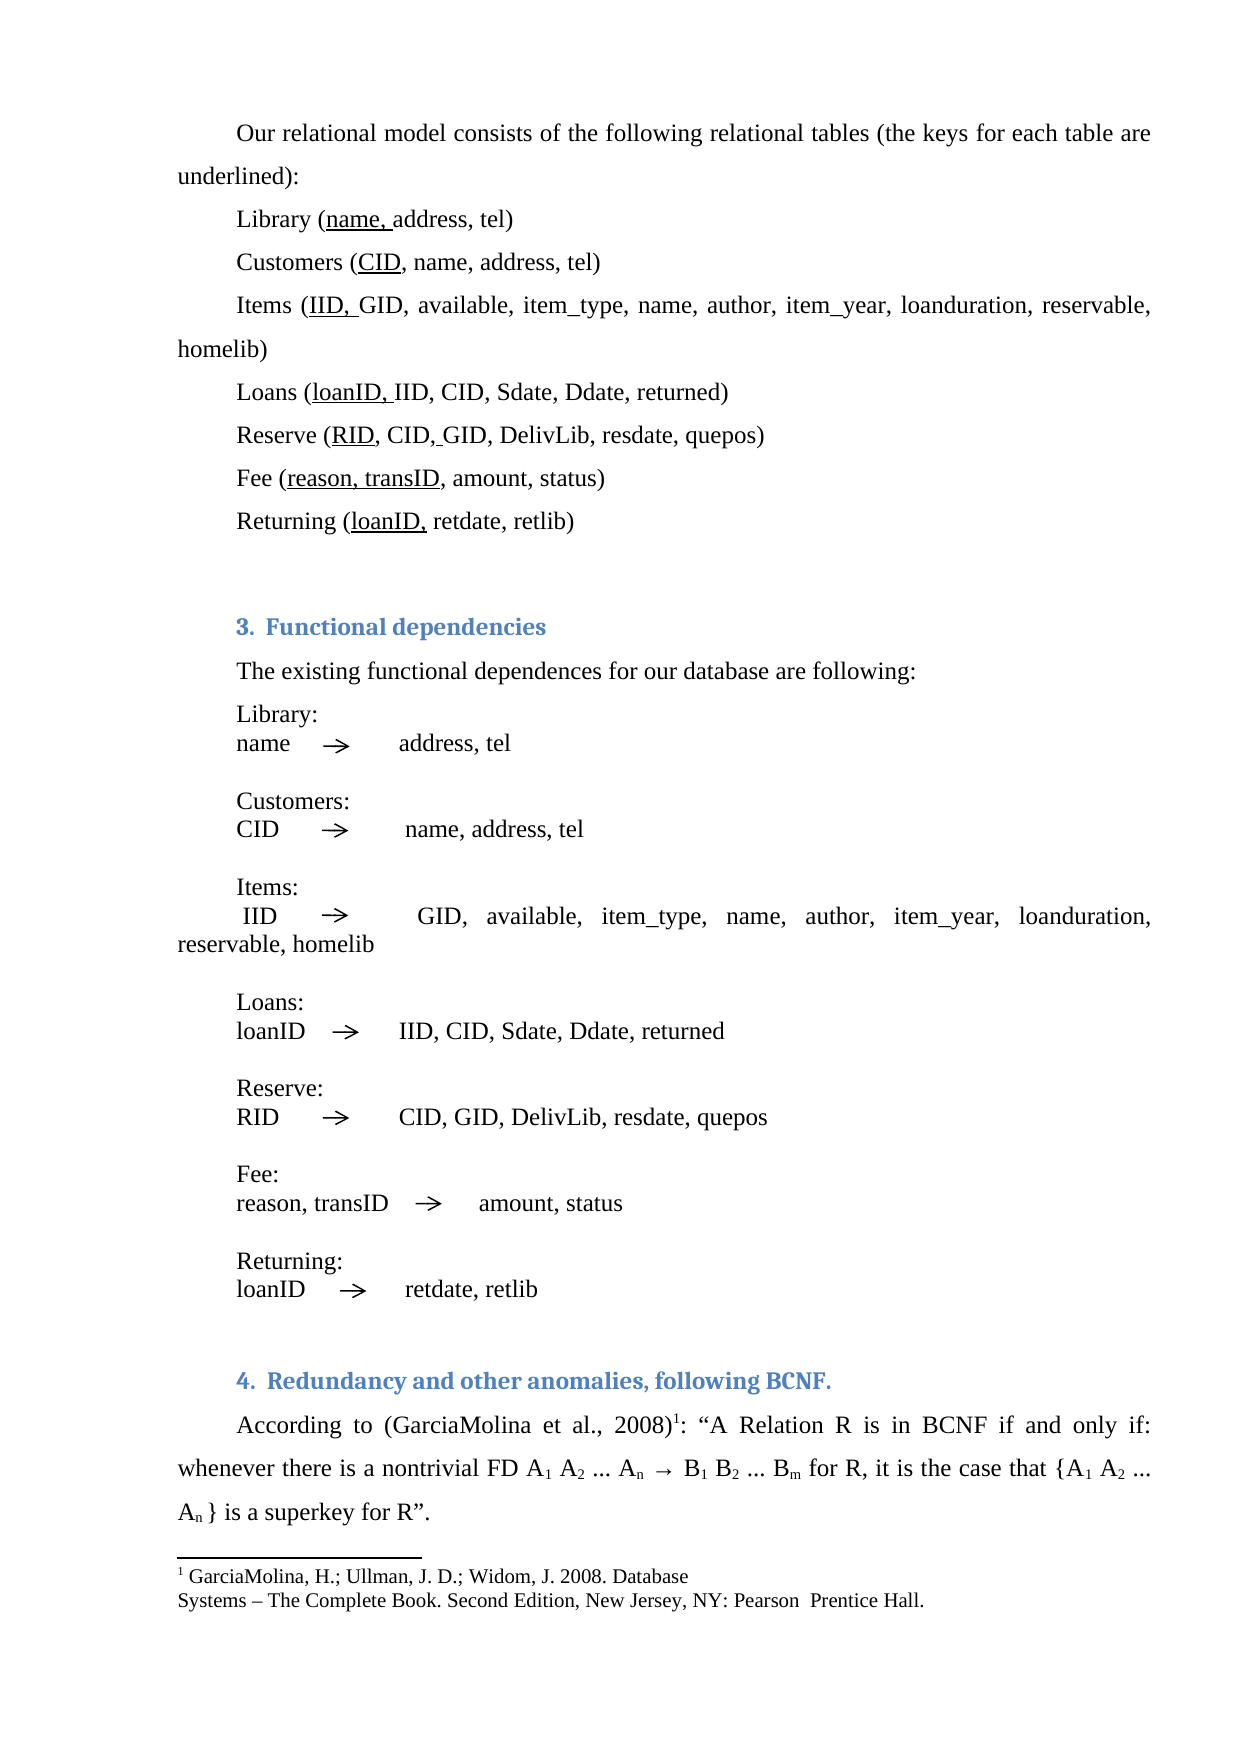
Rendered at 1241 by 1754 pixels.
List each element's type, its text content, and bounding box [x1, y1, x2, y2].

text Reserve (RID, CID, GID, DelivLib, resdate, quepos) [177, 420, 1152, 449]
subtitle 4. Redundancy and other anomalies, following BCNF. [177, 1367, 1152, 1396]
text Returning (loanID, retdate, retlib) [177, 506, 1152, 535]
text CID name, address, tel [177, 814, 1152, 843]
text RID CID, GID, DelivLib, resdate, quepos [177, 1102, 1152, 1131]
text Library: [177, 699, 1152, 728]
text Customers (CID, name, address, tel) [177, 247, 1152, 276]
text Customers: [177, 786, 1152, 814]
text Loans: [177, 987, 1152, 1016]
subtitle 3. Functional dependencies [177, 613, 1152, 642]
text Our relational model consists of the following relational tables (the keys for each table are underlined): [177, 118, 1152, 190]
text Fee (reason, transID, amount, status) [177, 463, 1152, 492]
text Reserve: [177, 1073, 1152, 1102]
text Items (IID, GID, available, item_type, name, author, item_year, loanduration, reservable, homelib) [177, 291, 1152, 362]
text Fee: [177, 1159, 1152, 1188]
text Returning: [177, 1246, 1152, 1274]
text The existing functional dependences for our database are following: [177, 656, 1152, 685]
text Items: [177, 872, 1152, 901]
text IID GID, available, item_type, name, author, item_year, loanduration, reservable, homelib [177, 901, 1152, 958]
text loanID IID, CID, Sdate, Ddate, returned [177, 1016, 1152, 1044]
text loanID retdate, retlib [177, 1274, 1152, 1303]
text name address, tel [177, 728, 1152, 757]
text Loans (loanID, IID, CID, Sdate, Ddate, returned) [177, 377, 1152, 406]
text reason, transID amount, status [177, 1188, 1152, 1217]
text Library (name, address, tel) [177, 204, 1152, 233]
